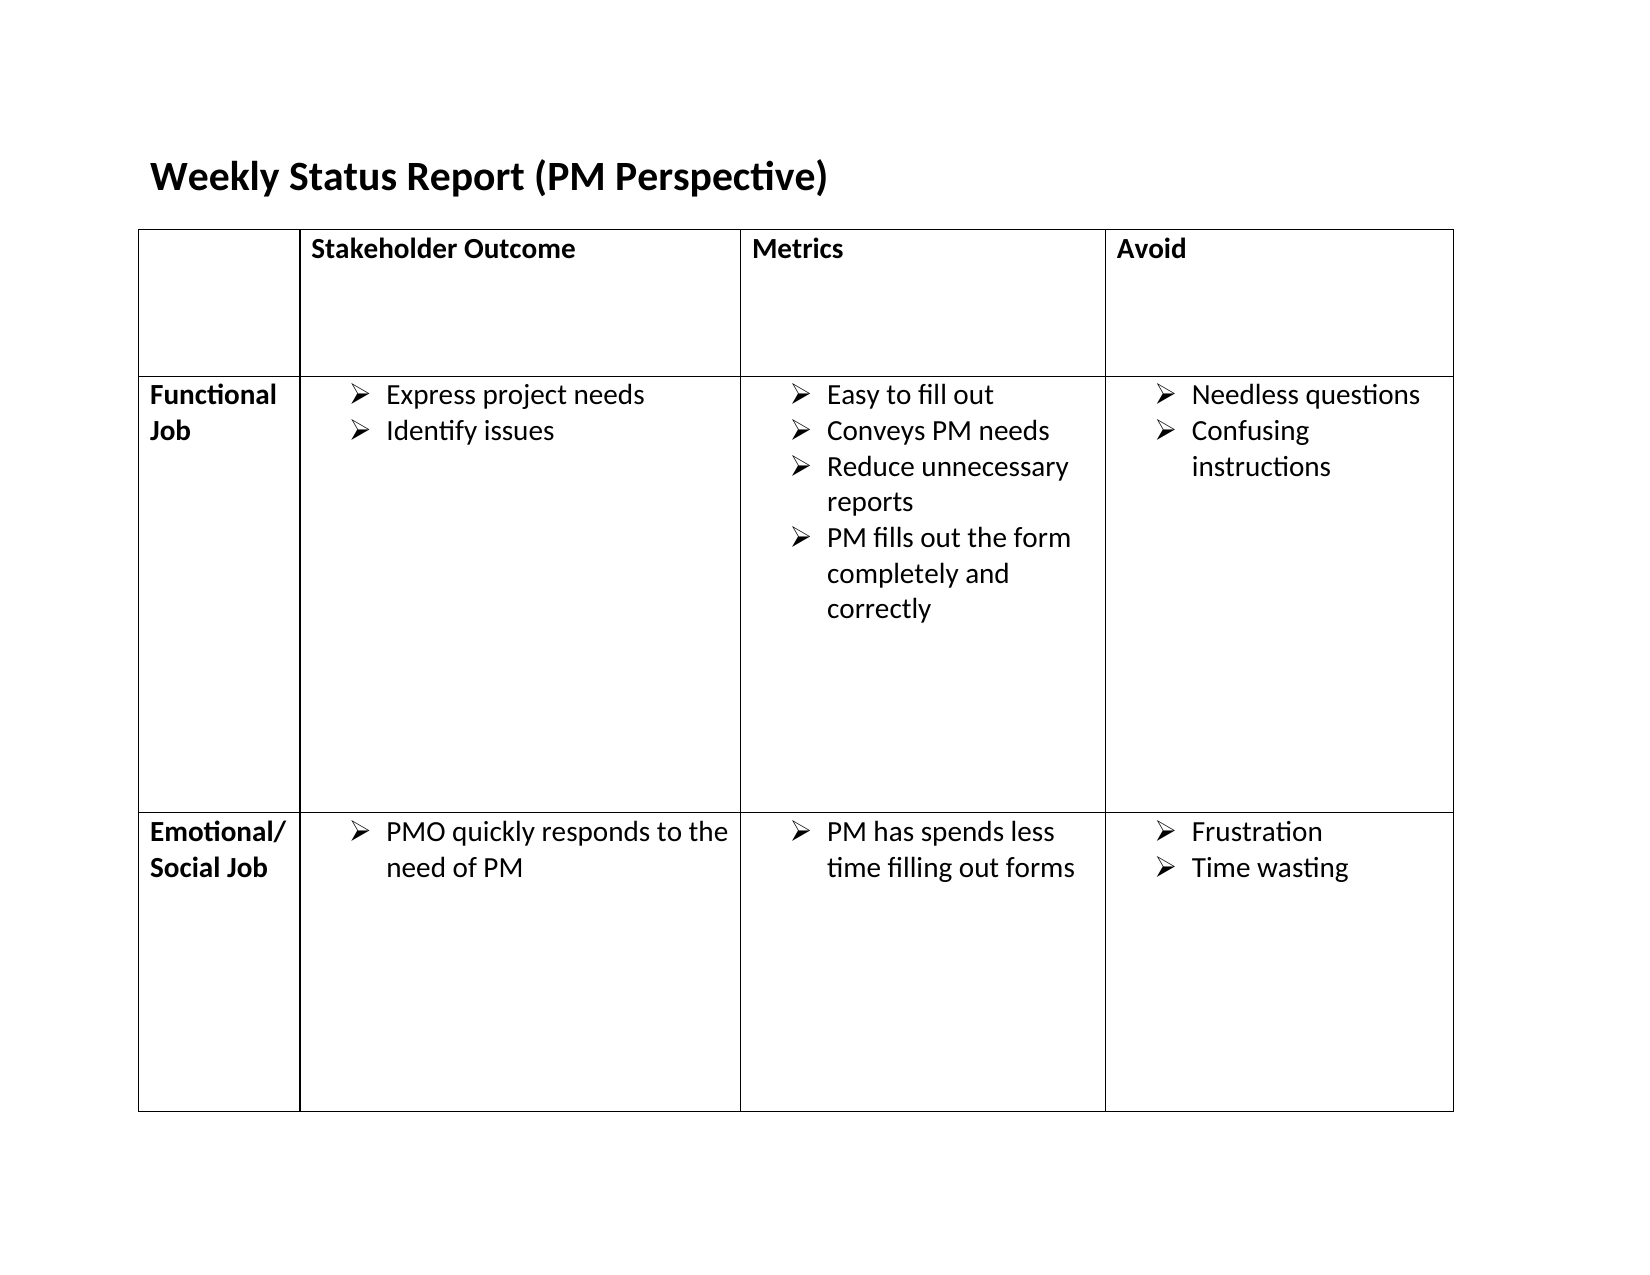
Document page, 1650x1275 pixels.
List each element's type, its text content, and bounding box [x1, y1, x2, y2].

table_cell Frustration Time wasting [1106, 813, 1453, 1111]
table_header Avoid [1106, 230, 1453, 376]
table_cell Needless questions Confusing instructions [1106, 377, 1453, 812]
table_cell PM has spends less time filling out forms [741, 813, 1105, 1111]
table_cell Emotional/ Social Job [139, 813, 299, 1111]
table_header Metrics [741, 230, 1105, 376]
table_header [139, 230, 299, 376]
table_cell Functional Job [139, 377, 299, 812]
table_cell PMO quickly responds to the need of PM [301, 813, 740, 1111]
table_cell Easy to fill out Conveys PM needs Reduce unnecessary reports PM fills out the form completely and correctly [741, 377, 1105, 812]
table_header Stakeholder Outcome [301, 230, 740, 376]
text Weekly Status Report (PM Perspective) [150, 150, 1500, 201]
table_cell Express project needs Identify issues [301, 377, 740, 812]
